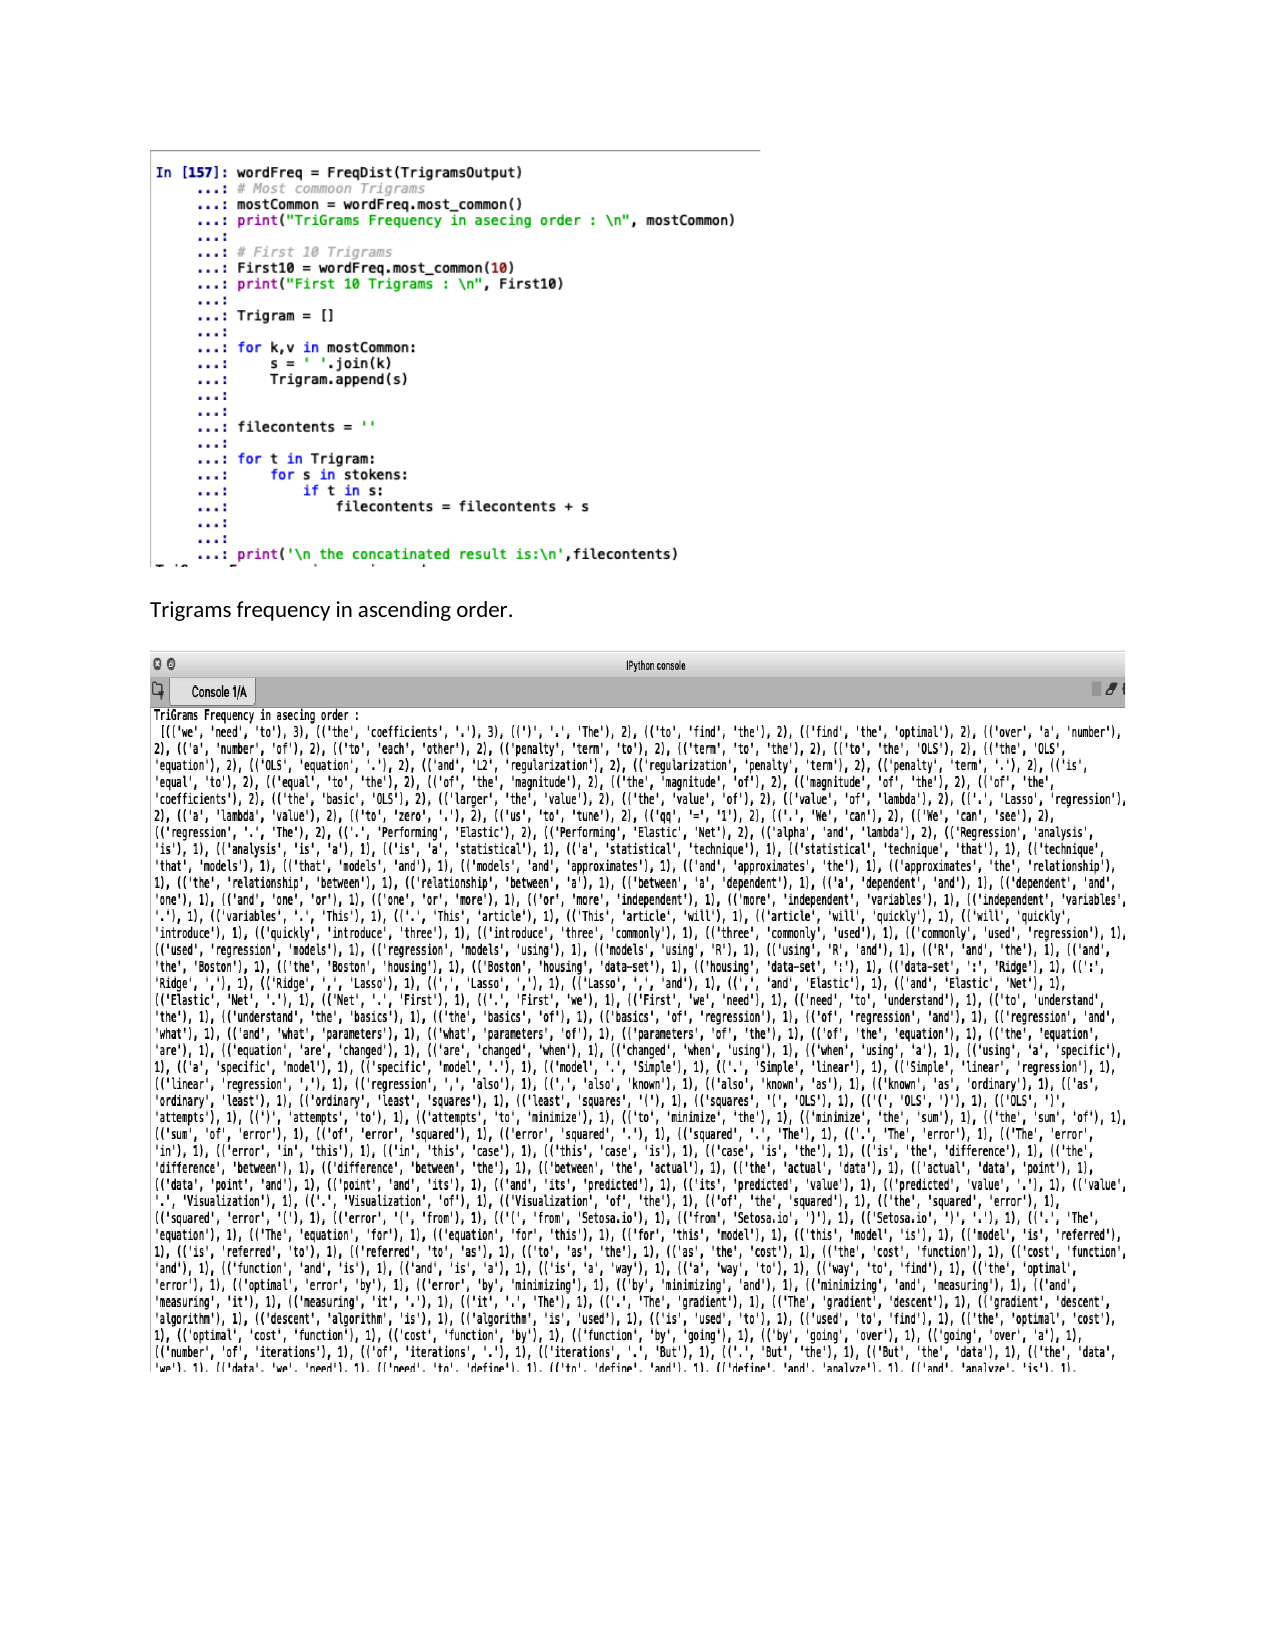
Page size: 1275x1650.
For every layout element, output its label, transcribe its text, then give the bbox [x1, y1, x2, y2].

picture [150, 150, 761, 567]
picture [150, 650, 1125, 1372]
text Trigrams frequency in ascending order. [150, 595, 1125, 623]
